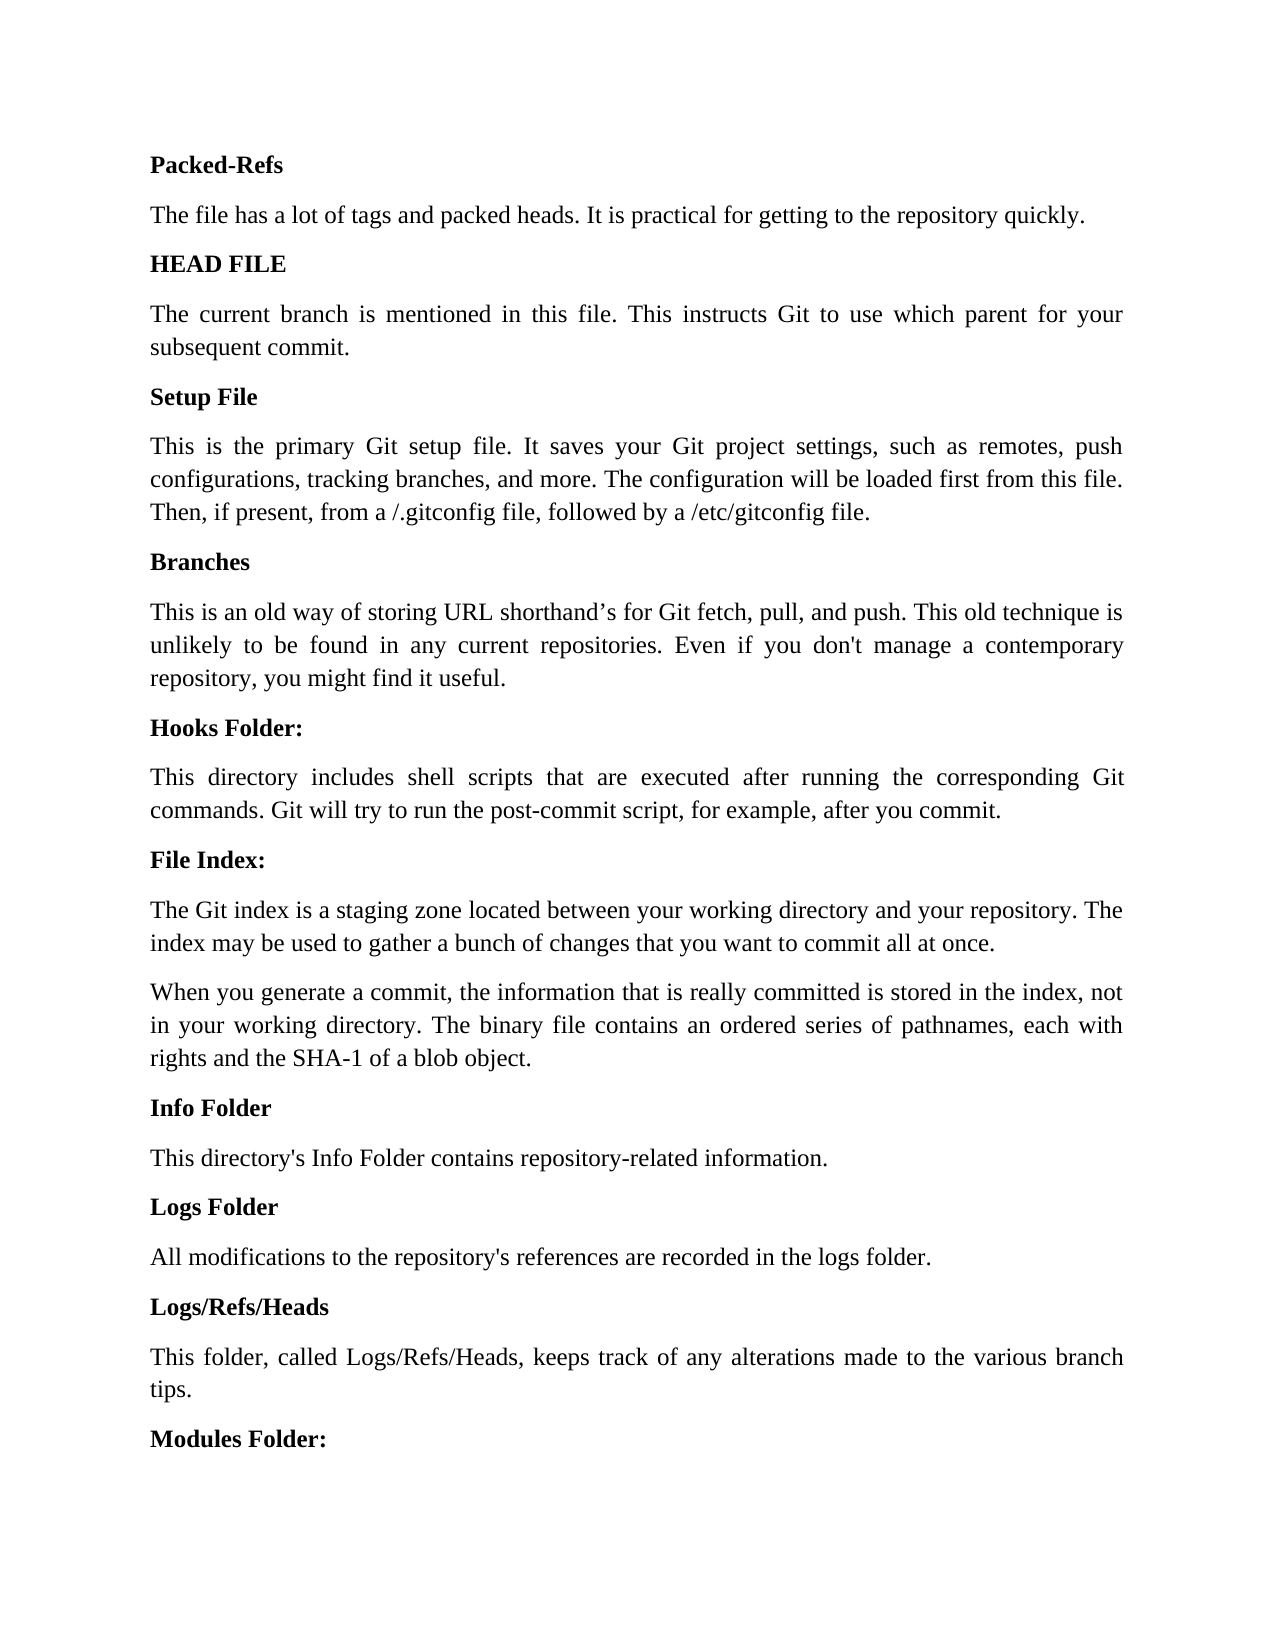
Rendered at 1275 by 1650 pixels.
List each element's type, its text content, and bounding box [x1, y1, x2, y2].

text This directory's Info Folder contains repository-related information. [150, 1143, 1125, 1172]
text This folder, called Logs/Refs/Heads, keeps track of any alterations made to the various branch tips. [150, 1342, 1125, 1403]
text The Git index is a staging zone located between your working directory and your repository. The index may be used to gather a bunch of changes that you want to commit all at once. [150, 895, 1125, 956]
text This directory includes shell scripts that are executed after running the corresponding Git commands. Git will try to run the post-commit script, for example, after you commit. [150, 762, 1125, 824]
text Hooks Folder: [150, 713, 1125, 741]
text Branches [150, 547, 1125, 576]
text All modifications to the repository's references are recorded in the logs folder. [150, 1242, 1125, 1271]
text HEAD FILE [150, 249, 1125, 278]
text File Index: [150, 845, 1125, 874]
text Setup File [150, 382, 1125, 411]
text The file has a lot of tags and packed heads. It is practical for getting to the repository quickly. [150, 200, 1125, 228]
text Packed-Refs [150, 150, 1125, 179]
text Modules Folder: [150, 1424, 1125, 1453]
text This is an old way of storing URL shorthand’s for Git fetch, pull, and push. This old technique is unlikely to be found in any current repositories. Even if you don't manage a contemporary repository, you might find it useful. [150, 597, 1125, 692]
text Logs/Refs/Heads [150, 1292, 1125, 1321]
text The current branch is mentioned in this file. This instructs Git to use which parent for your subsequent commit. [150, 299, 1125, 361]
text When you generate a commit, the information that is really committed is stored in the index, not in your working directory. The binary file contains an ordered series of pathnames, each with rights and the SHA-1 of a blob object. [150, 977, 1125, 1072]
text Info Folder [150, 1093, 1125, 1122]
text Logs Folder [150, 1192, 1125, 1221]
text This is the primary Git setup file. It saves your Git project settings, such as remotes, push configurations, tracking branches, and more. The configuration will be loaded first from this file. Then, if present, from a /.gitconfig file, followed by a /etc/gitconfig file. [150, 431, 1125, 526]
